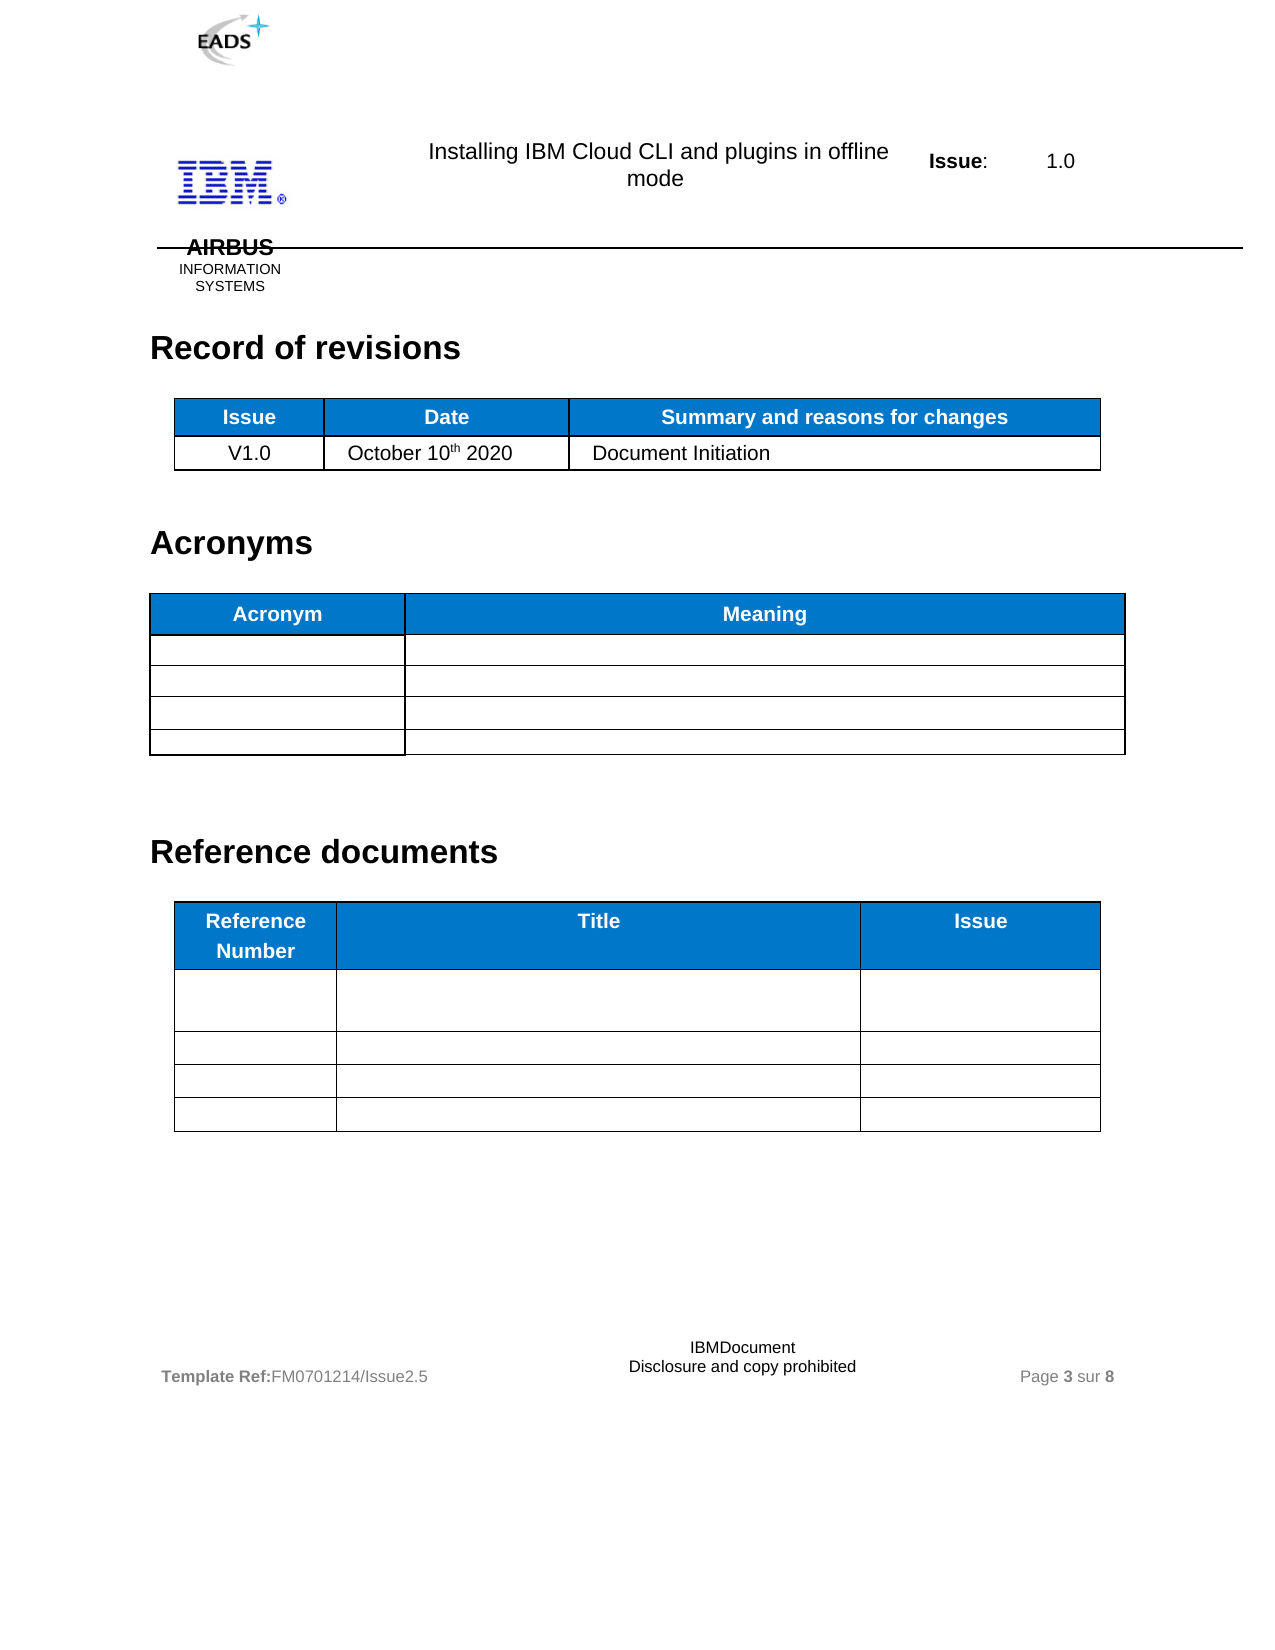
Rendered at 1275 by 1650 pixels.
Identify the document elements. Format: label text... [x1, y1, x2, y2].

table_cell [175, 1098, 336, 1131]
picture [198, 7, 287, 67]
table_cell [861, 1032, 1100, 1064]
table_header Meaning [406, 594, 1124, 634]
table_header Date [325, 399, 568, 435]
table_cell [337, 1032, 860, 1064]
table_header Issue [861, 903, 1100, 969]
table_cell [406, 666, 1124, 696]
title Reference documents [150, 832, 1125, 870]
table_cell Document Initiation [570, 437, 1100, 469]
table_cell [151, 636, 404, 664]
table_cell [337, 970, 860, 1031]
table_cell [151, 666, 404, 696]
table_cell [175, 970, 336, 1031]
table_cell V1.0 [175, 437, 323, 469]
table_cell [175, 1032, 336, 1064]
title Acronyms [150, 523, 1125, 561]
table_cell [151, 730, 404, 754]
table_cell [337, 1065, 860, 1097]
table_header Title [337, 903, 860, 969]
table_cell [337, 1098, 860, 1131]
table_header Issue [175, 399, 323, 435]
table_cell [861, 1098, 1100, 1131]
table_cell [861, 970, 1100, 1031]
table_cell [406, 697, 1124, 728]
picture [175, 154, 295, 210]
table_cell [175, 1065, 336, 1097]
table_cell [406, 635, 1124, 664]
table_header Summary and reasons for changes [570, 399, 1100, 435]
title Record of revisions [150, 328, 1125, 366]
table_header Acronym [151, 594, 404, 634]
table_cell [861, 1065, 1100, 1097]
table_cell [151, 697, 404, 728]
table_cell [406, 730, 1124, 754]
table_cell October 10th 2020 [325, 437, 568, 469]
table_header Reference Number [175, 903, 336, 969]
